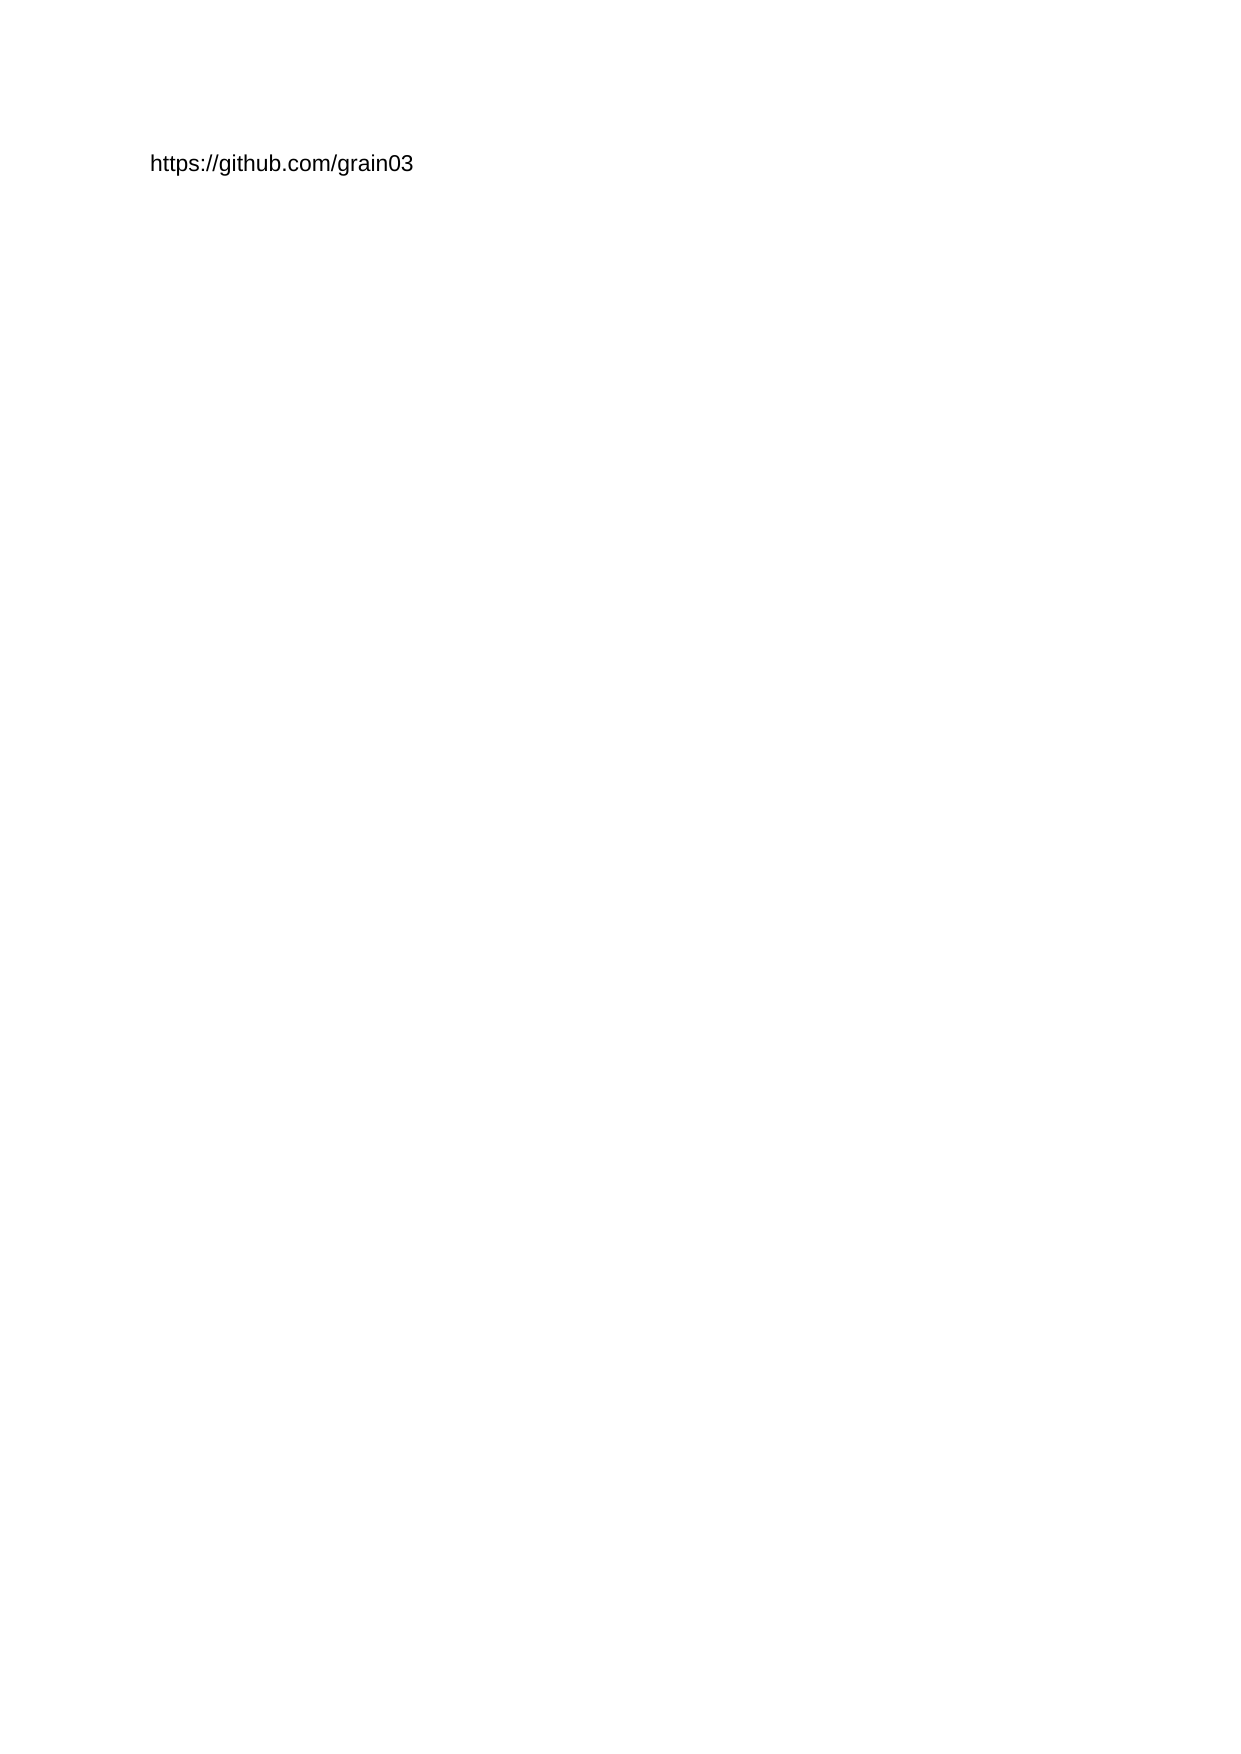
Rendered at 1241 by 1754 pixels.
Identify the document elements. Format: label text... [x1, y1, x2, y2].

text https://github.com/grain03 [150, 150, 1090, 176]
